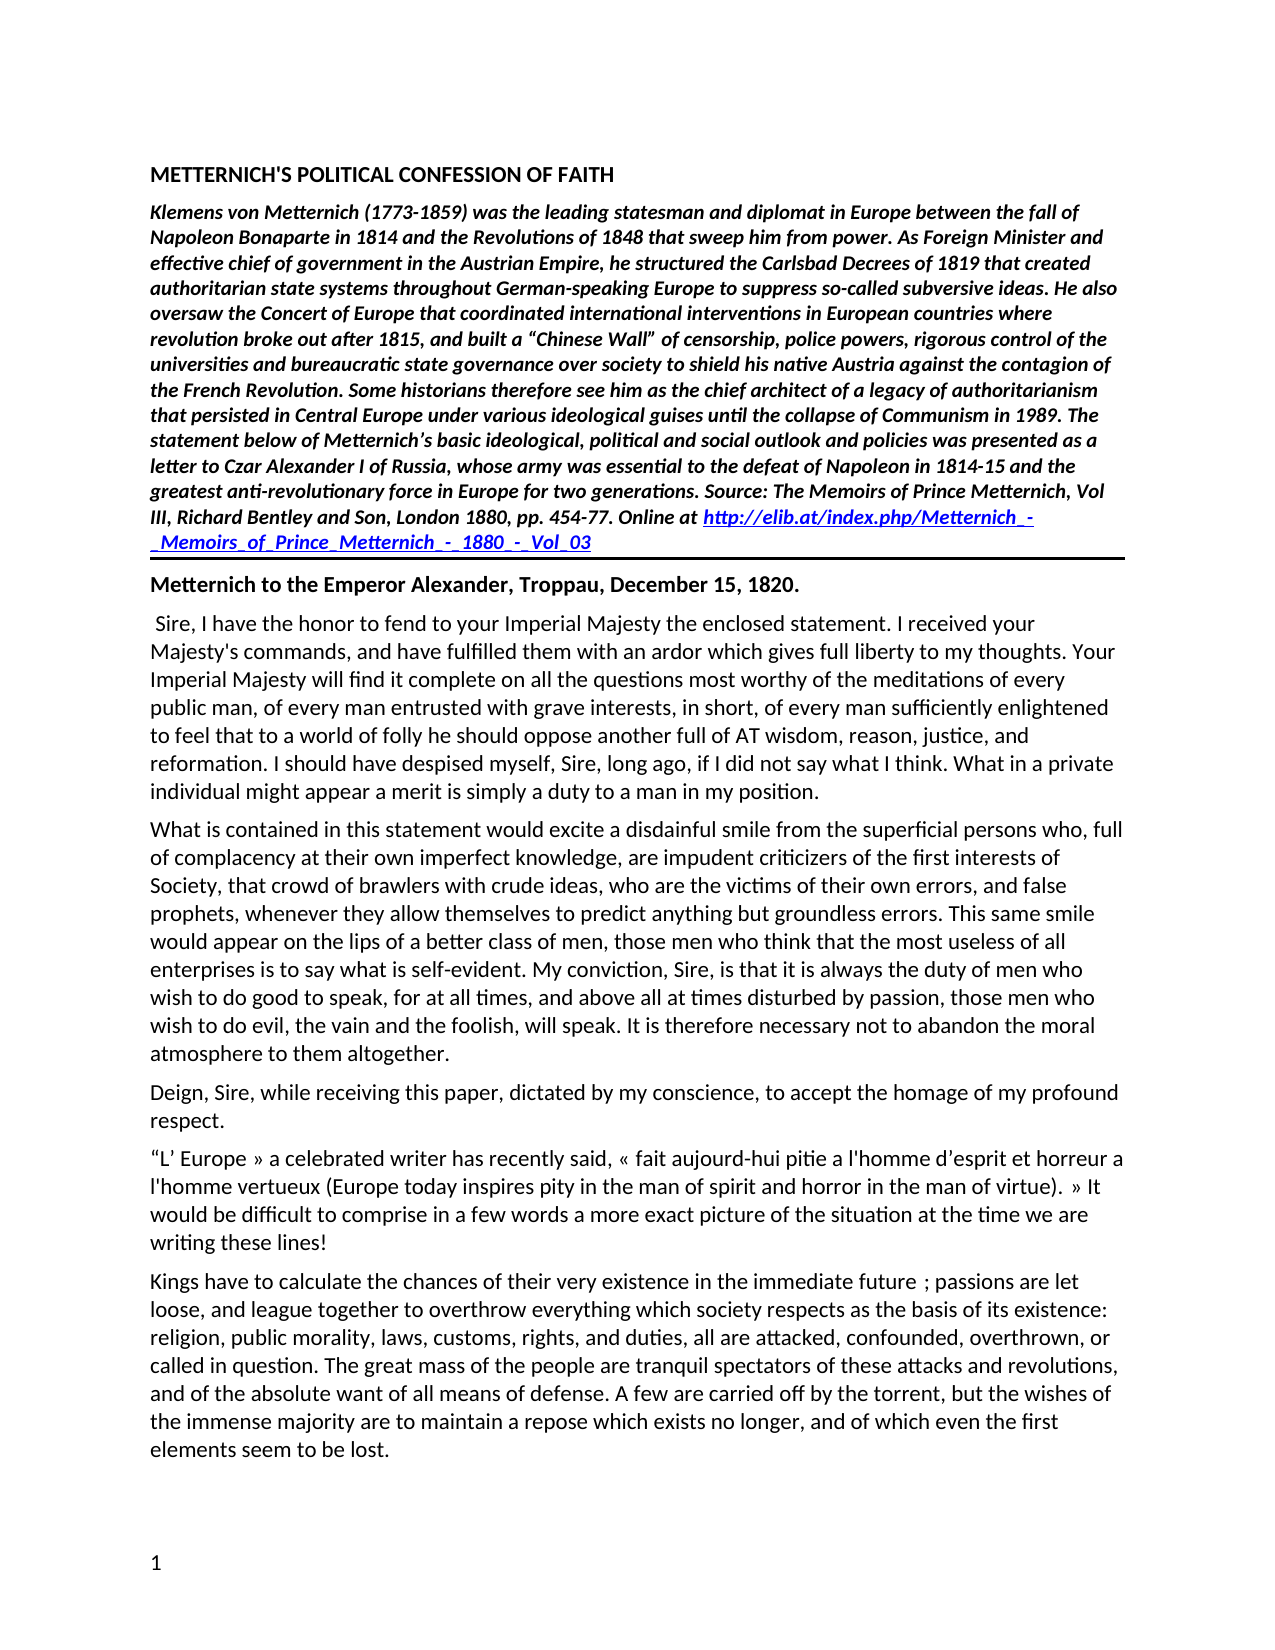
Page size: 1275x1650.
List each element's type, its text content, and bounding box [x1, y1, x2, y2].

text Klemens von Metternich (1773-1859) was the leading statesman and diplomat in Europe between the fall of Napoleon Bonaparte in 1814 and the Revolutions of 1848 that sweep him from power. As Foreign Minister and effective chief of government in the Austrian Empire, he structured the Carlsbad Decrees of 1819 that created authoritarian state systems throughout German-speaking Europe to suppress so-called subversive ideas. He also oversaw the Concert of Europe that coordinated international interventions in European countries where revolution broke out after 1815, and built a “Chinese Wall” of censorship, police powers, rigorous control of the universities and bureaucratic state governance over society to shield his native Austria against the contagion of the French Revolution. Some historians therefore see him as the chief architect of a legacy of authoritarianism that persisted in Central Europe under various ideological guises until the collapse of Communism in 1989. The statement below of Metternich’s basic ideological, political and social outlook and policies was presented as a letter to Czar Alexander I of Russia, whose army was essential to the defeat of Napoleon in 1814-15 and the greatest anti-revolutionary force in Europe for two generations. Source: The Memoirs of Prince Metternich, Vol III, Richard Bentley and Son, London 1880, pp. 454-77. Online at http://elib.at/index.php/Metternich_-_Memoirs_of_Prince_Metternich_-_1880_-_Vol_03 [150, 199, 1125, 557]
text Sire, I have the honor to fend to your Imperial Majesty the enclosed statement. I received your Majesty's commands, and have fulfilled them with an ardor which gives full liberty to my thoughts. Your Imperial Majesty will find it complete on all the questions most worthy of the meditations of every public man, of every man entrusted with grave interests, in short, of every man sufficiently enlightened to feel that to a world of folly he should oppose another full of AT wisdom, reason, justice, and reformation. I should have despised myself, Sire, long ago, if I did not say what I think. What in a private individual might appear a merit is simply a duty to a man in my position. [150, 609, 1125, 805]
text Metternich to the Emperor Alexander, Troppau, December 15, 1820. [150, 570, 1125, 598]
text METTERNICH'S POLITICAL CONFESSION OF FAITH [150, 160, 1125, 188]
text What is contained in this statement would excite a disdainful smile from the superficial persons who, full of complacency at their own imperfect knowledge, are impudent criticizers of the first interests of Society, that crowd of brawlers with crude ideas, who are the victims of their own errors, and false prophets, whenever they allow themselves to predict anything but groundless errors. This same smile would appear on the lips of a better class of men, those men who think that the most useless of all enterprises is to say what is self-evident. My conviction, Sire, is that it is always the duty of men who wish to do good to speak, for at all times, and above all at times disturbed by passion, those men who wish to do evil, the vain and the foolish, will speak. It is therefore necessary not to abandon the moral atmosphere to them altogether. [150, 815, 1125, 1067]
text “L’ Europe » a celebrated writer has recently said, « fait aujourd-hui pitie a l'homme d’esprit et horreur a l'homme vertueux (Europe today inspires pity in the man of spirit and horror in the man of virtue). » It would be difficult to comprise in a few words a more exact picture of the situation at the time we are writing these lines! [150, 1144, 1125, 1256]
text Deign, Sire, while receiving this paper, dictated by my conscience, to accept the homage of my profound respect. [150, 1078, 1125, 1134]
text Kings have to calculate the chances of their very existence in the immediate future ; passions are let loose, and league together to overthrow everything which society respects as the basis of its existence: religion, public morality, laws, customs, rights, and duties, all are attacked, confounded, overthrown, or called in question. The great mass of the people are tranquil spectators of these attacks and revolutions, and of the absolute want of all means of defense. A few are carried off by the torrent, but the wishes of the immense majority are to maintain a repose which exists no longer, and of which even the first elements seem to be lost. [150, 1267, 1125, 1463]
